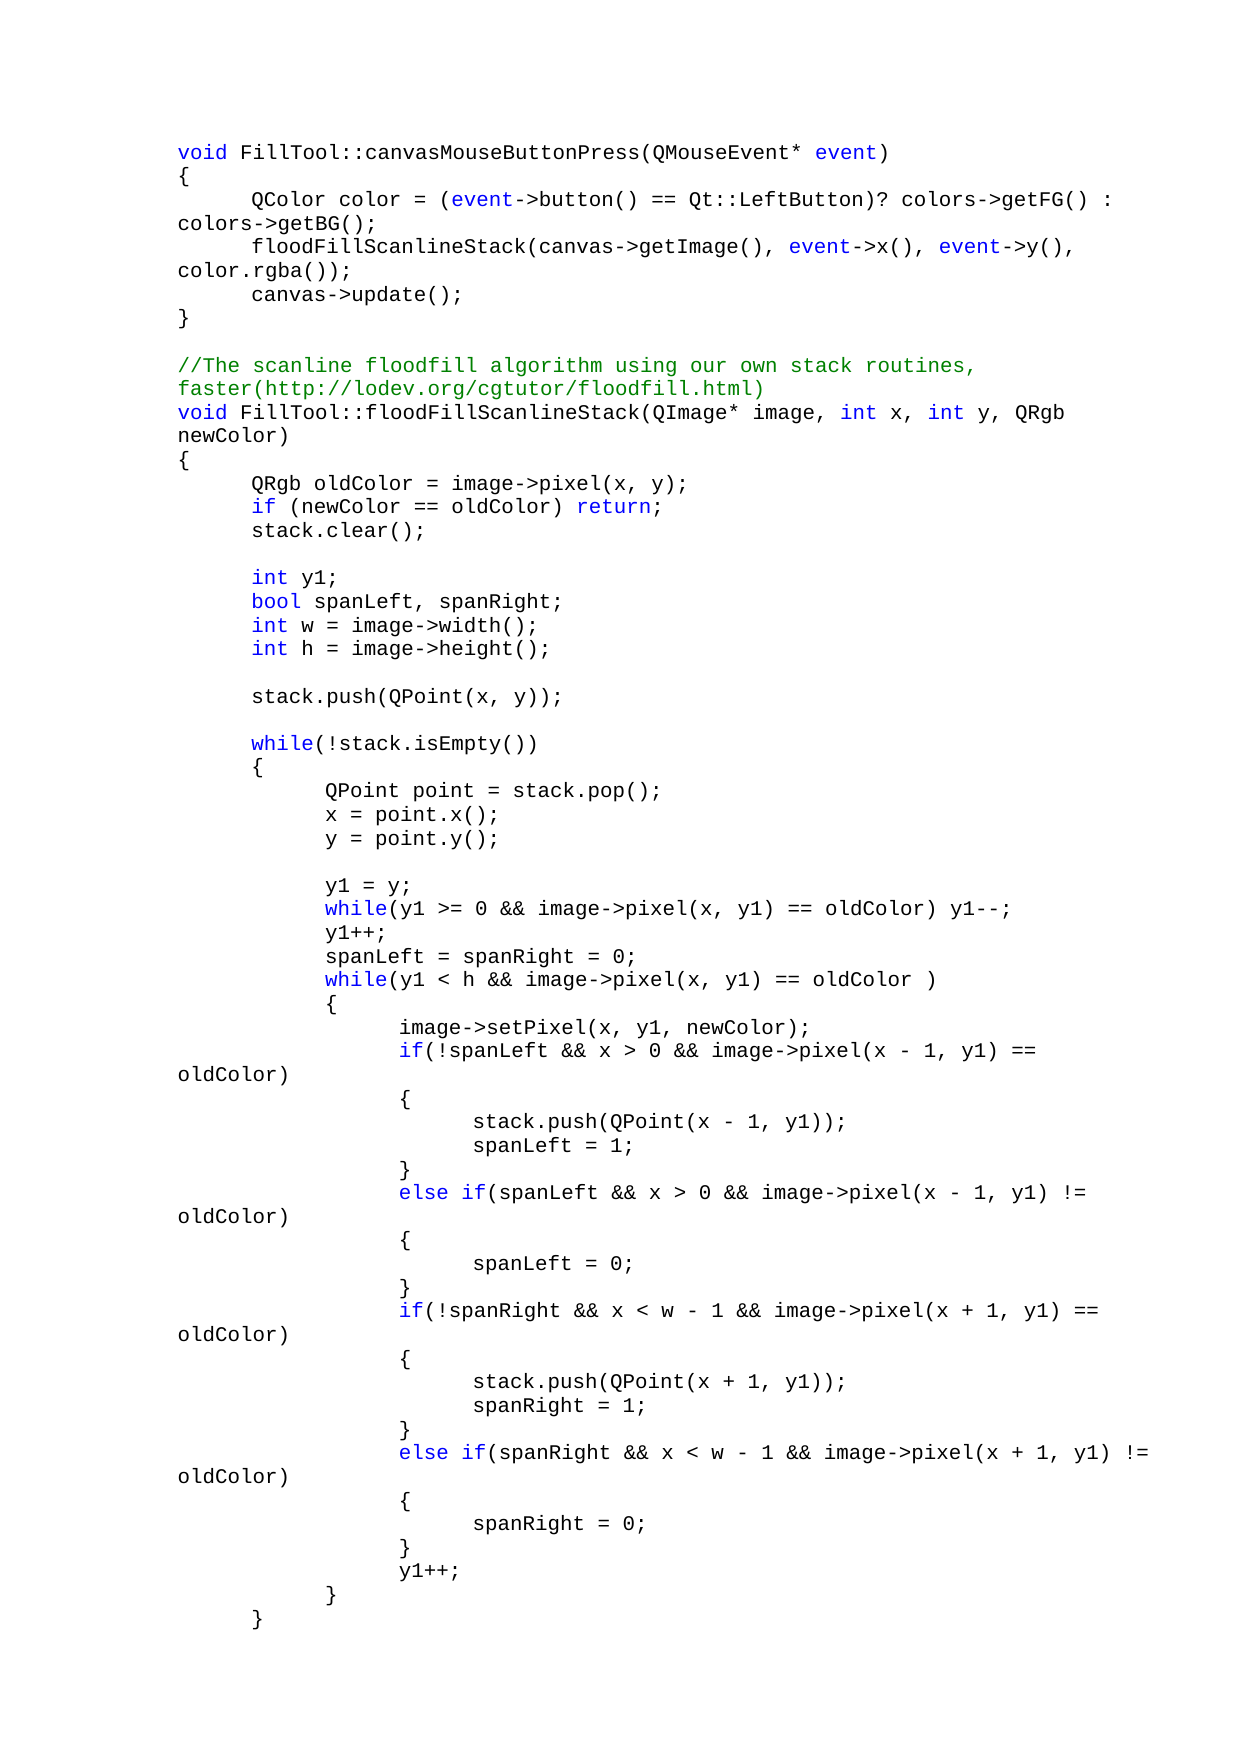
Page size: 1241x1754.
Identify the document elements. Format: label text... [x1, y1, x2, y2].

text while(!stack.isEmpty()) [177, 733, 1152, 757]
text { [177, 1489, 1152, 1513]
text } [177, 307, 1152, 331]
text { [177, 165, 1152, 189]
text { [177, 1088, 1152, 1111]
text { [177, 449, 1152, 473]
text stack.push(QPoint(x + 1, y1)); [177, 1371, 1152, 1395]
text stack.clear(); [177, 520, 1152, 544]
text QColor color = (event->button() == Qt::LeftButton)? colors->getFG() : colors->getBG(); [177, 189, 1152, 236]
text { [177, 993, 1152, 1017]
text spanRight = 0; [177, 1513, 1152, 1537]
text stack.push(QPoint(x, y)); [177, 686, 1152, 709]
text if(!spanLeft && x > 0 && image->pixel(x - 1, y1) == oldColor) [177, 1040, 1152, 1088]
text QPoint point = stack.pop(); [177, 780, 1152, 804]
text //The scanline floodfill algorithm using our own stack routines, faster(http://lodev.org/cgtutor/floodfill.html) [177, 354, 1152, 402]
text } [177, 1419, 1152, 1442]
text y1 = y; [177, 875, 1152, 898]
text void FillTool::canvasMouseButtonPress(QMouseEvent* event) [177, 142, 1152, 165]
text y1++; [177, 1561, 1152, 1584]
text y1++; [177, 922, 1152, 946]
text } [177, 1608, 1152, 1631]
text bool spanLeft, spanRight; [177, 591, 1152, 615]
text { [177, 1229, 1152, 1253]
text image->setPixel(x, y1, newColor); [177, 1017, 1152, 1040]
text void FillTool::floodFillScanlineStack(QImage* image, int x, int y, QRgb newColor) [177, 402, 1152, 449]
text int w = image->width(); [177, 615, 1152, 638]
text } [177, 1158, 1152, 1182]
text spanRight = 1; [177, 1395, 1152, 1419]
text } [177, 1537, 1152, 1561]
text spanLeft = 0; [177, 1253, 1152, 1277]
text stack.push(QPoint(x - 1, y1)); [177, 1111, 1152, 1135]
text if(!spanRight && x < w - 1 && image->pixel(x + 1, y1) == oldColor) [177, 1300, 1152, 1348]
text spanLeft = spanRight = 0; [177, 946, 1152, 969]
text { [177, 1348, 1152, 1371]
text int y1; [177, 567, 1152, 591]
text while(y1 >= 0 && image->pixel(x, y1) == oldColor) y1--; [177, 898, 1152, 922]
text floodFillScanlineStack(canvas->getImage(), event->x(), event->y(), color.rgba()); [177, 236, 1152, 284]
text int h = image->height(); [177, 638, 1152, 662]
text } [177, 1277, 1152, 1300]
text } [177, 1584, 1152, 1608]
text x = point.x(); [177, 804, 1152, 827]
text QRgb oldColor = image->pixel(x, y); [177, 473, 1152, 496]
text else if(spanRight && x < w - 1 && image->pixel(x + 1, y1) != oldColor) [177, 1442, 1152, 1489]
text canvas->update(); [177, 284, 1152, 307]
text y = point.y(); [177, 827, 1152, 851]
text spanLeft = 1; [177, 1135, 1152, 1158]
text else if(spanLeft && x > 0 && image->pixel(x - 1, y1) != oldColor) [177, 1182, 1152, 1229]
text { [177, 757, 1152, 780]
text while(y1 < h && image->pixel(x, y1) == oldColor ) [177, 969, 1152, 993]
text if (newColor == oldColor) return; [177, 496, 1152, 520]
